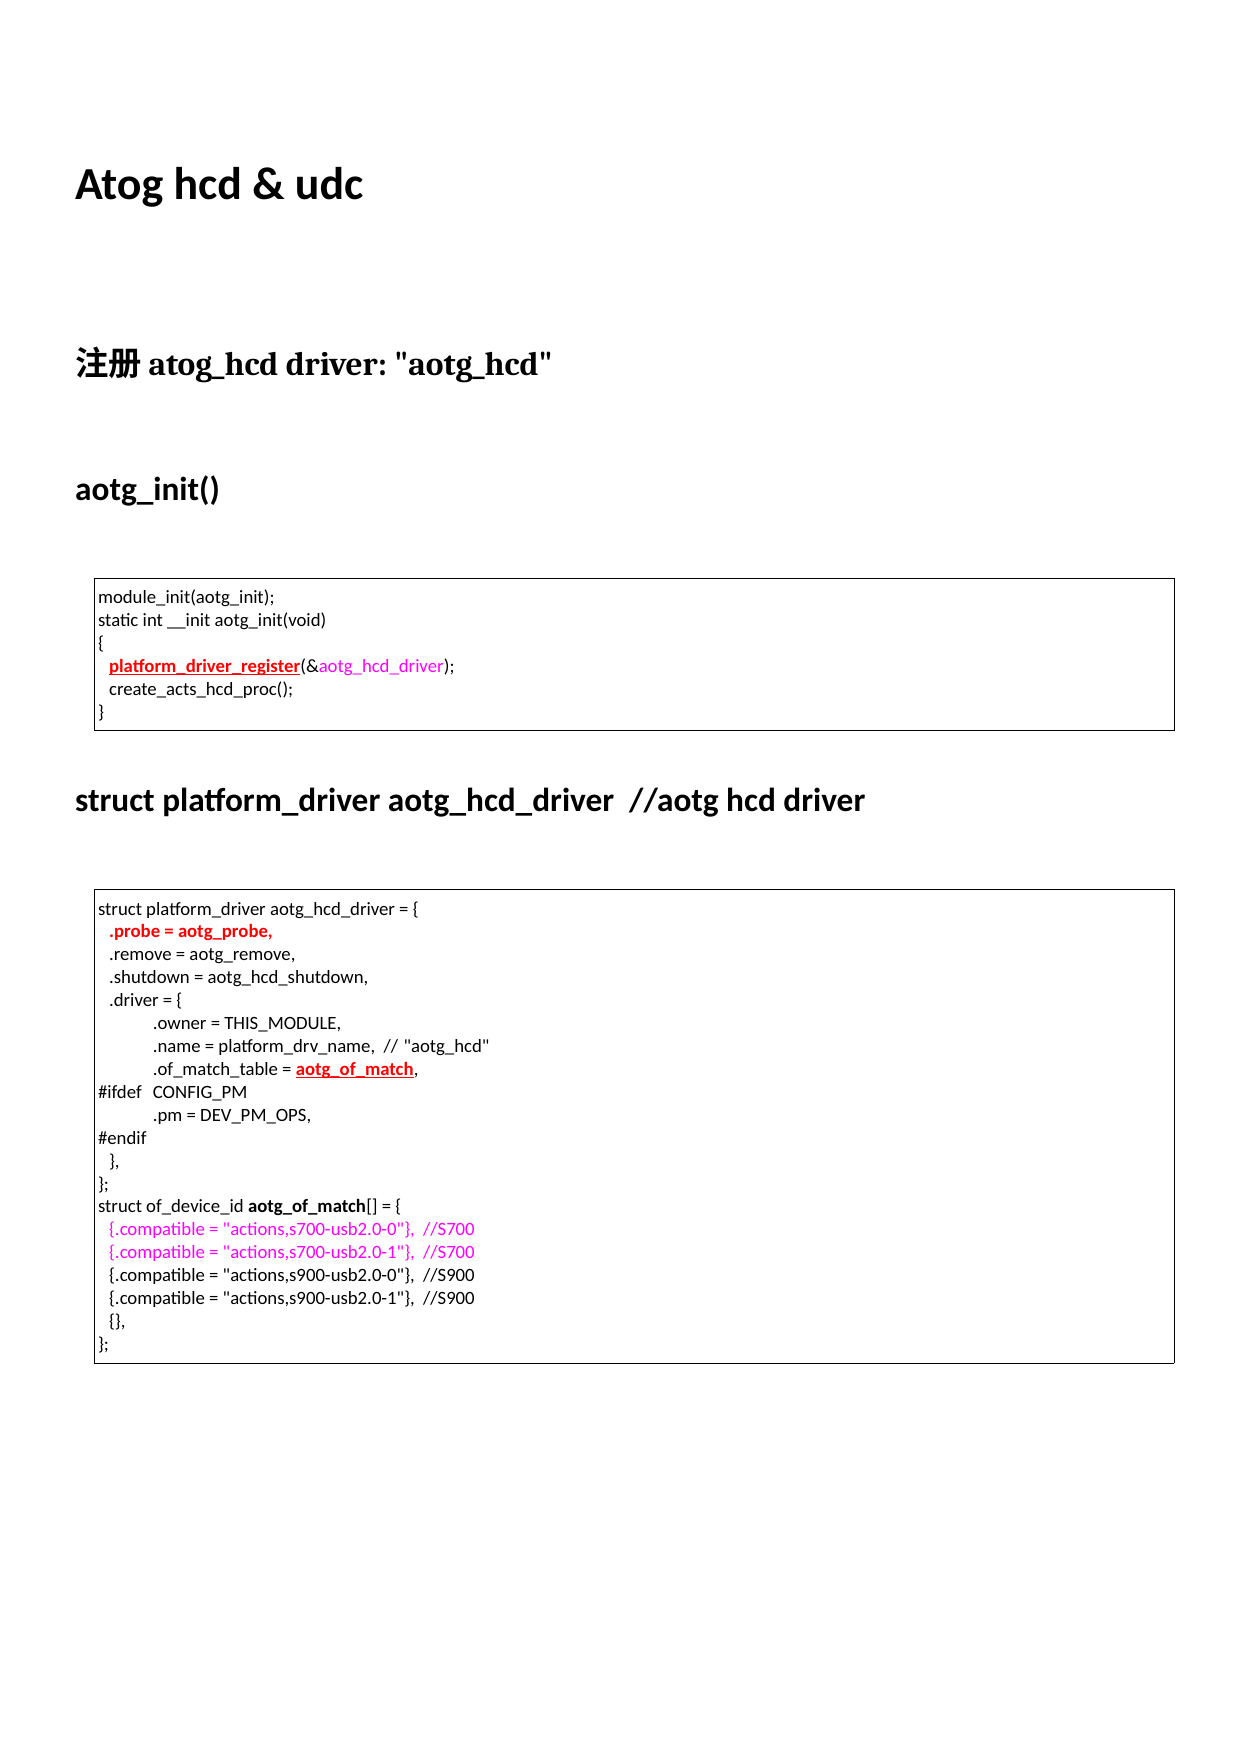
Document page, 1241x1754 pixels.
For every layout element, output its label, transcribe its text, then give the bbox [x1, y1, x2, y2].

subtitle aotg_init() [75, 456, 1165, 521]
subtitle 注册atog_hcd driver: "aotg_hcd" [75, 329, 1165, 394]
subtitle struct platform_driver aotg_hcd_driver //aotg hcd driver [75, 767, 1165, 832]
subtitle Atog hcd & udc [75, 151, 1165, 216]
